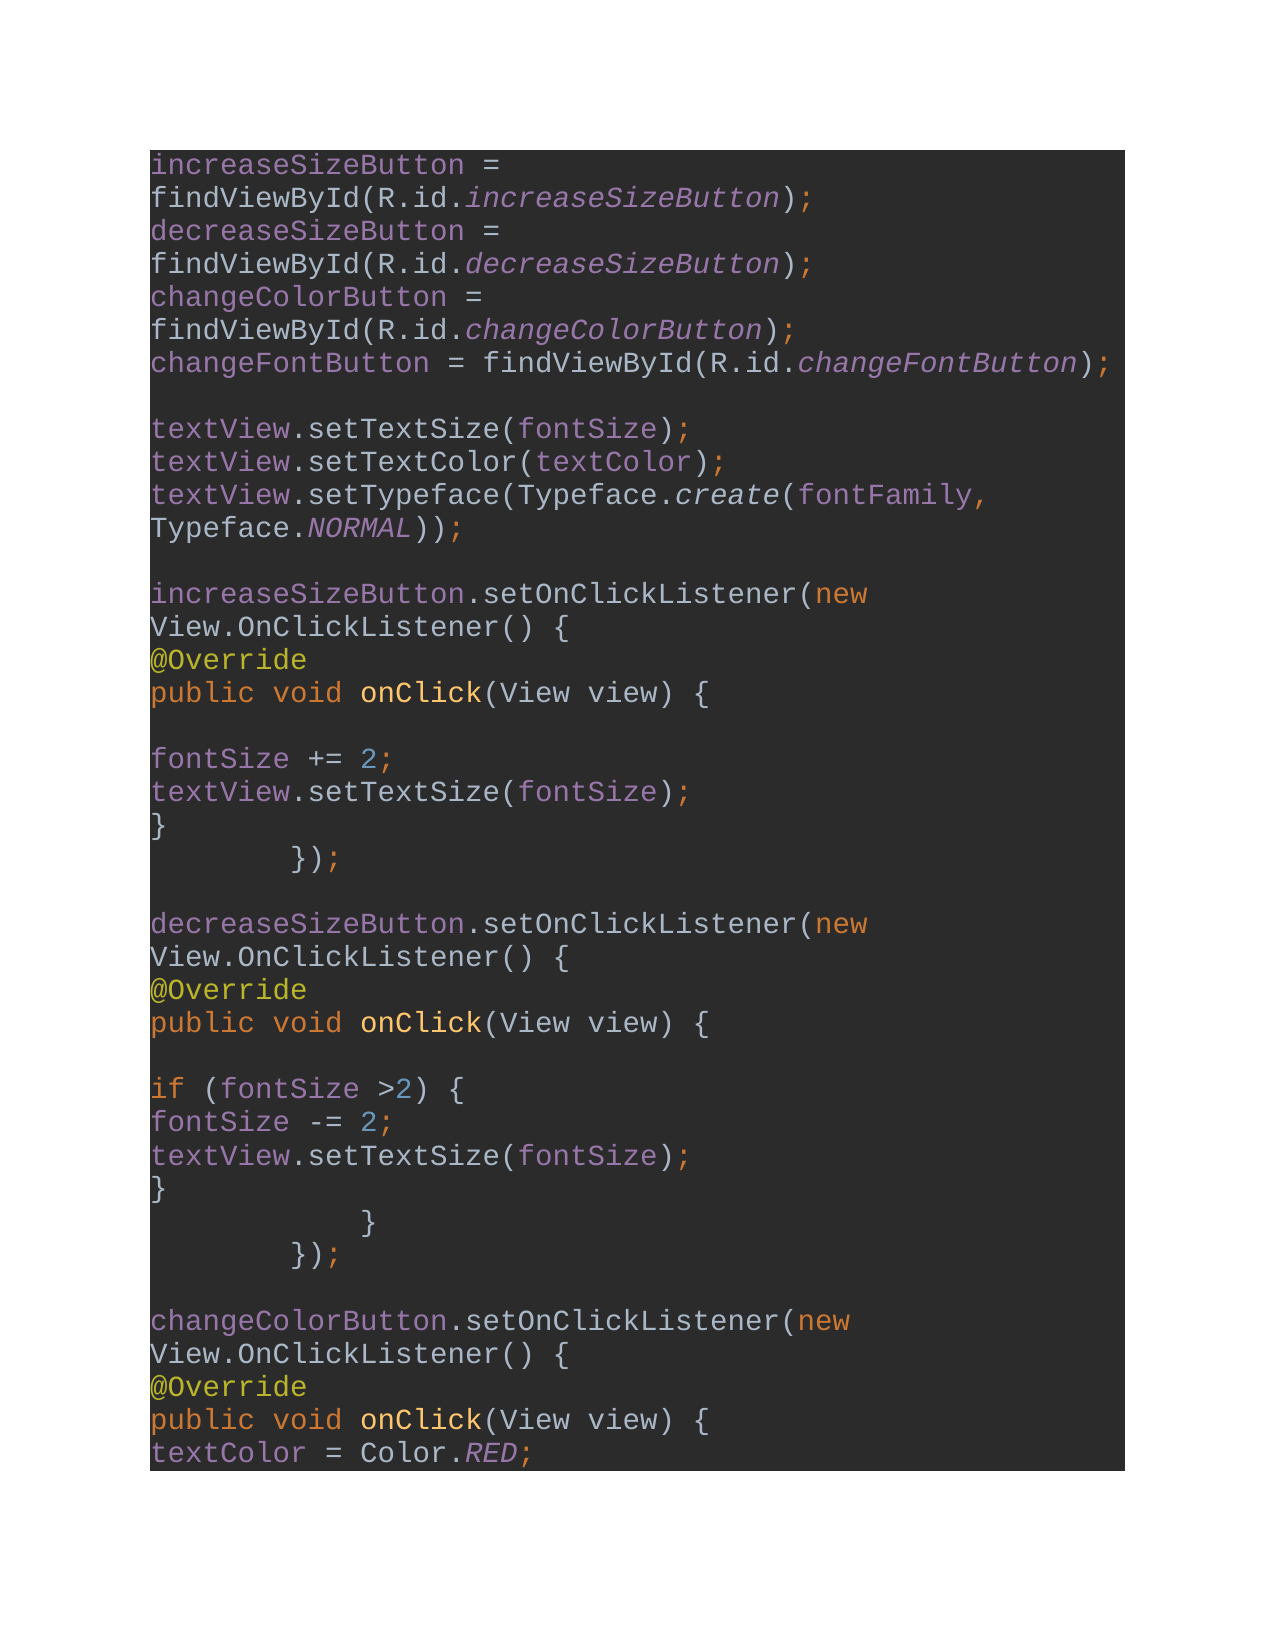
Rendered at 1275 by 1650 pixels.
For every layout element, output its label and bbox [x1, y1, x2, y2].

text [150, 150, 1125, 1471]
